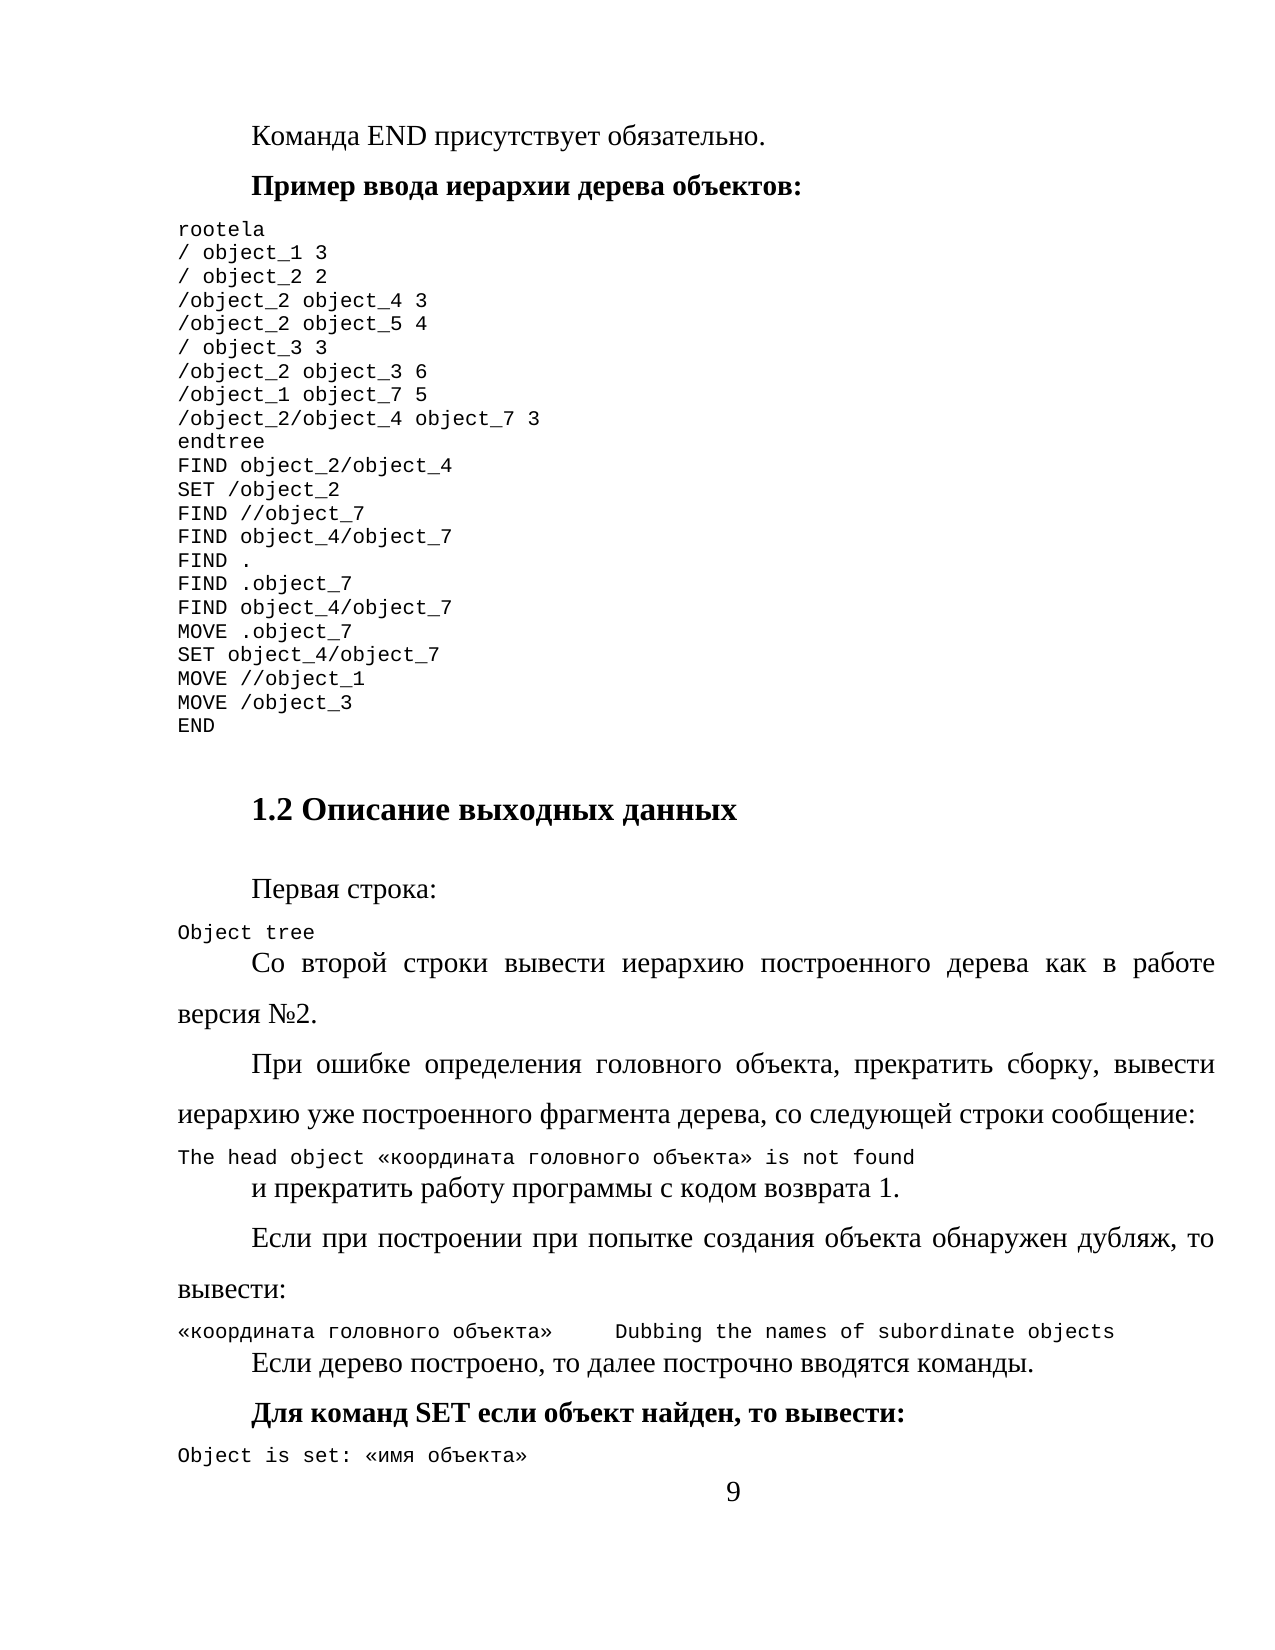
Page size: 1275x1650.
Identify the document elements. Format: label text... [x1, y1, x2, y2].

text Если дерево построено, то далее построчно вводятся команды. [177, 1345, 1216, 1378]
text Первая строка: [177, 871, 1216, 905]
text rootela [177, 219, 1216, 242]
text Object tree [177, 922, 1216, 945]
text The head object «координата головного объекта» is not found [177, 1147, 1216, 1170]
text END [177, 715, 1216, 739]
text / object_3 3 [177, 337, 1216, 361]
text / object_2 2 [177, 266, 1216, 290]
text FIND object_2/object_4 [177, 455, 1216, 479]
text MOVE /object_3 [177, 692, 1216, 715]
text Пример ввода иерархии дерева объектов: [177, 168, 1216, 202]
text Со второй строки вывести иерархию построенного дерева как в работе версия №2. [177, 945, 1216, 1029]
text FIND //object_7 [177, 502, 1216, 526]
text /object_2 object_5 4 [177, 313, 1216, 337]
text endtree [177, 432, 1216, 455]
text FIND object_4/object_7 [177, 597, 1216, 621]
text Если при построении при попытке создания объекта обнаружен дубляж, то вывести: [177, 1221, 1216, 1304]
text Для команд SET если объект найден, то вывести: [177, 1395, 1216, 1429]
text FIND object_4/object_7 [177, 526, 1216, 550]
text При ошибке определения головного объекта, прекратить сборку, вывести иерархию уже построенного фрагмента дерева, со следующей строки сообщение: [177, 1046, 1216, 1130]
text /object_2/object_4 object_7 3 [177, 408, 1216, 432]
text и прекратить работу программы с кодом возврата 1. [177, 1170, 1216, 1204]
text /object_2 object_3 6 [177, 361, 1216, 384]
text «координата головного объекта» Dubbing the names of subordinate objects [177, 1321, 1216, 1345]
text MOVE .object_7 [177, 621, 1216, 644]
text SET /object_2 [177, 479, 1216, 502]
text /object_1 object_7 5 [177, 384, 1216, 408]
text Команда END присутствует обязательно. [177, 118, 1216, 152]
text FIND .object_7 [177, 573, 1216, 597]
subtitle 1.2 Описание выходных данных [177, 789, 1216, 827]
text Object is set: «имя объекта» [177, 1446, 1216, 1469]
text / object_1 3 [177, 242, 1216, 266]
text /object_2 object_4 3 [177, 290, 1216, 313]
text FIND . [177, 550, 1216, 573]
text SET object_4/object_7 [177, 644, 1216, 668]
text MOVE //object_1 [177, 668, 1216, 692]
